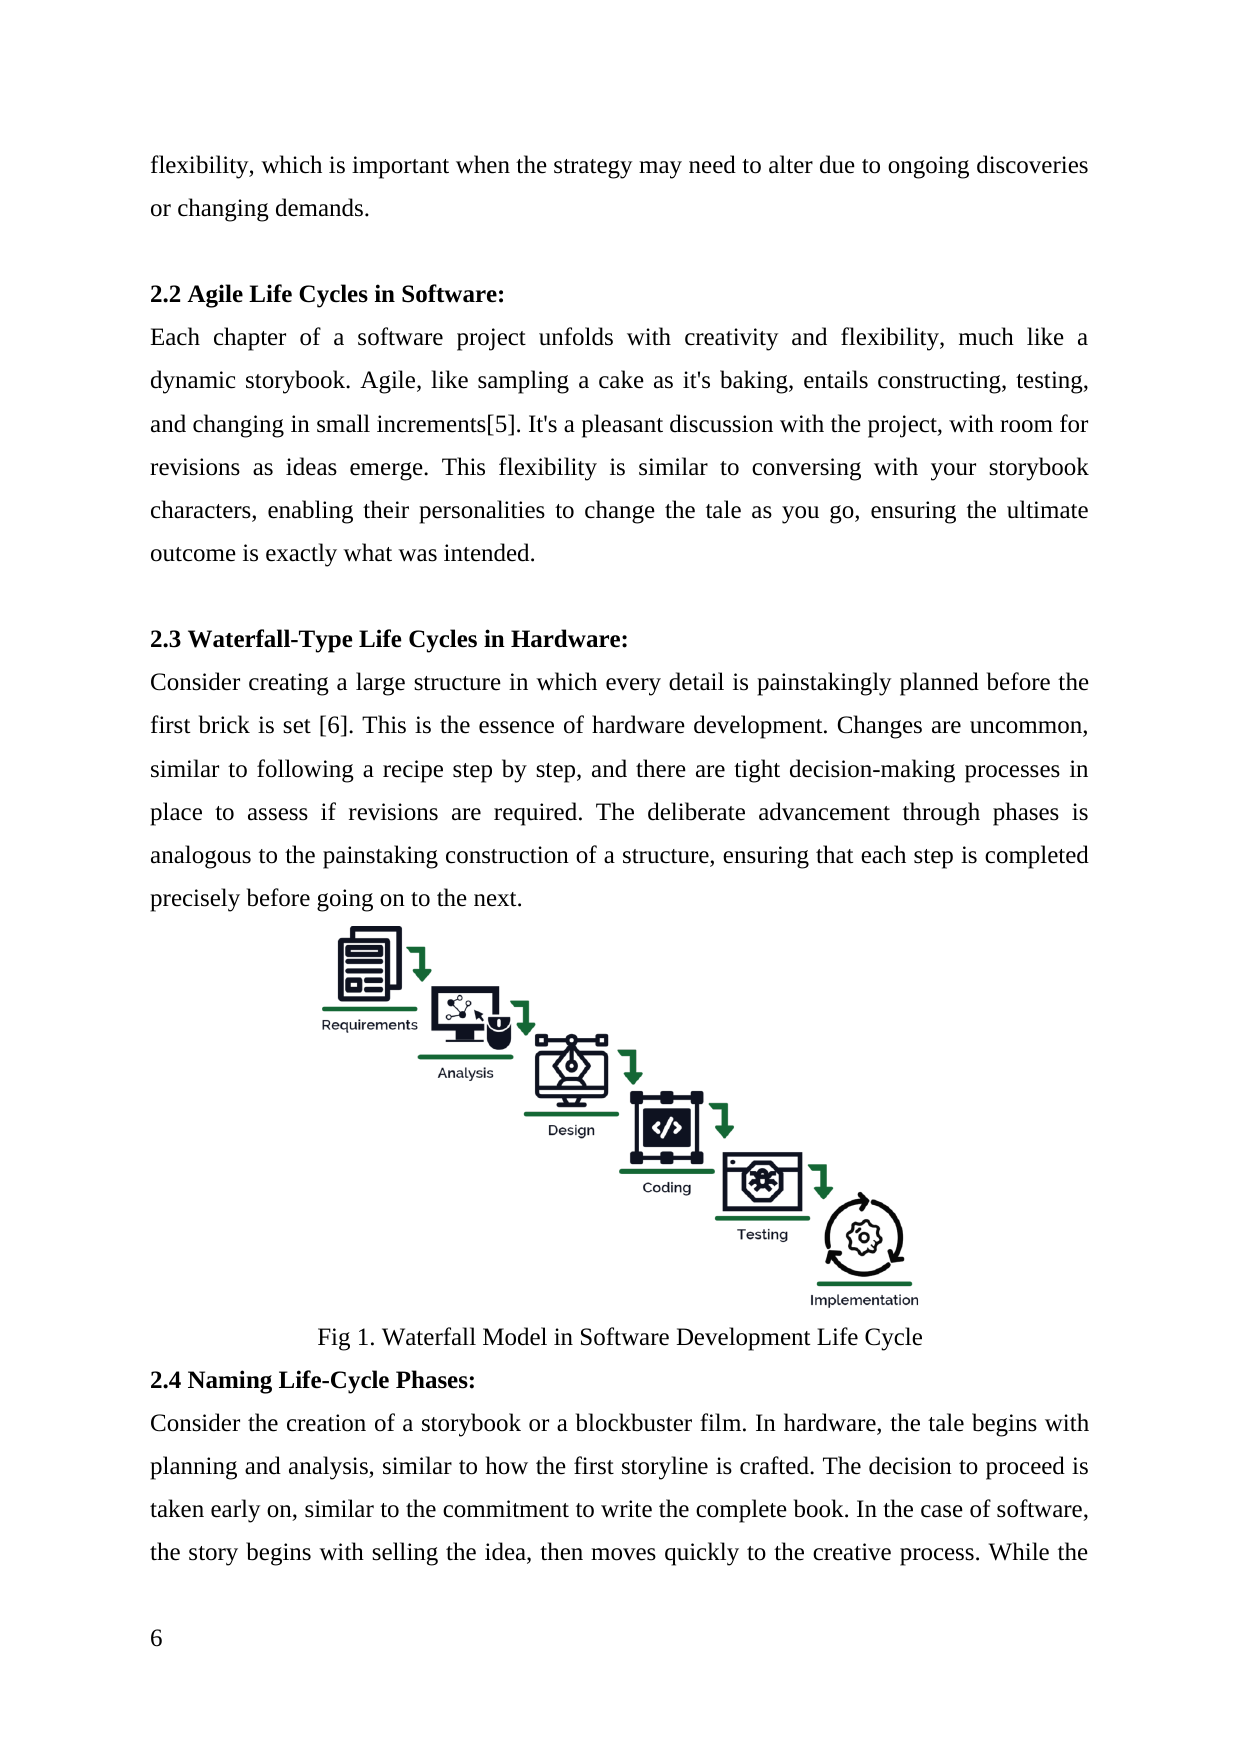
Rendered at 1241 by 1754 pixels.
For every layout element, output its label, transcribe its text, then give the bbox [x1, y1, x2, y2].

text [150, 150, 1090, 222]
text 2.3 Waterfall-Type Life Cycles in Hardware: [150, 624, 1090, 653]
text Each chapter of a software project unfolds with creativity and flexibility, much like a dynamic storybook. Agile, like sampling a cake as it's baking, entails constructing, testing, and changing in small increments[5]. It's a pleasant discussion with the project, with room for revisions as ideas emerge. This flexibility is similar to conversing with your storybook characters, enabling their personalities to change the tale as you go, ensuring the ultimate outcome is exactly what was intended. [150, 322, 1090, 567]
text Consider creating a large structure in which every detail is painstakingly planned before the first brick is set [6]. This is the essence of hardware development. Changes are uncommon, similar to following a recipe step by step, and there are tight decision-making processes in place to assess if revisions are required. The deliberate advancement through phases is analogous to the painstaking construction of a structure, ensuring that each step is completed precisely before going on to the next. [150, 667, 1090, 912]
text 2.4 Naming Life-Cycle Phases: [150, 1365, 1090, 1393]
text Fig 1. Waterfall Model in Software Development Life Cycle [150, 1322, 1090, 1350]
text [150, 1408, 1090, 1566]
picture [322, 926, 919, 1308]
text 2.2 Agile Life Cycles in Software: [150, 279, 1090, 308]
